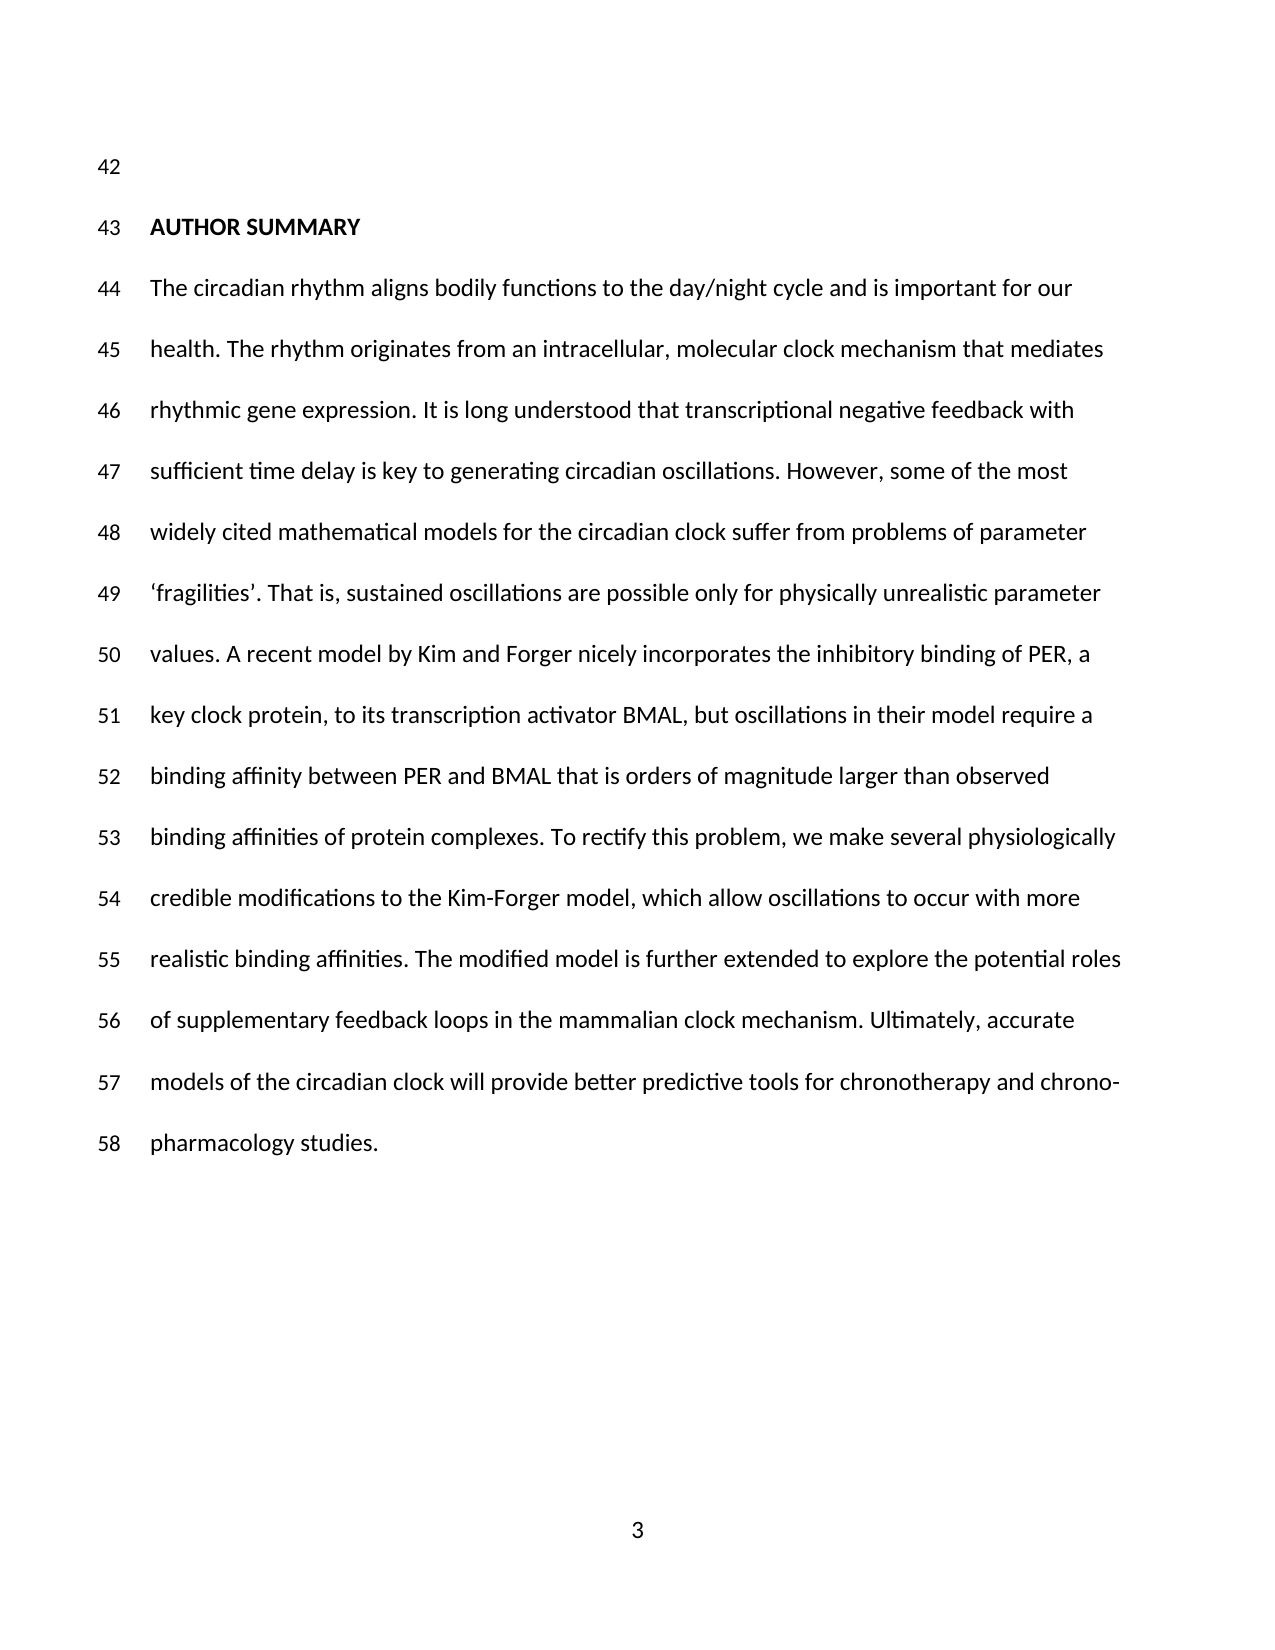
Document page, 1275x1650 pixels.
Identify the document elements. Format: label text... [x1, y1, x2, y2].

text The circadian rhythm aligns bodily functions to the day/night cycle and is important for our health. The rhythm originates from an intracellular, molecular clock mechanism that mediates rhythmic gene expression. It is long understood that transcriptional negative feedback with sufficient time delay is key to generating circadian oscillations. However, some of the most widely cited mathematical models for the circadian clock suffer from problems of parameter ‘fragilities’. That is, sustained oscillations are possible only for physically unrealistic parameter values. A recent model by Kim and Forger nicely incorporates the inhibitory binding of PER, a key clock protein, to its transcription activator BMAL, but oscillations in their model require a binding affinity between PER and BMAL that is orders of magnitude larger than observed binding affinities of protein complexes. To rectify this problem, we make several physiologically credible modifications to the Kim-Forger model, which allow oscillations to occur with more realistic binding affinities. The modified model is further extended to explore the potential roles of supplementary feedback loops in the mammalian clock mechanism. Ultimately, accurate models of the circadian clock will provide better predictive tools for chronotherapy and chrono-pharmacology studies. [150, 272, 1125, 1157]
text AUTHOR SUMMARY [150, 211, 1125, 242]
